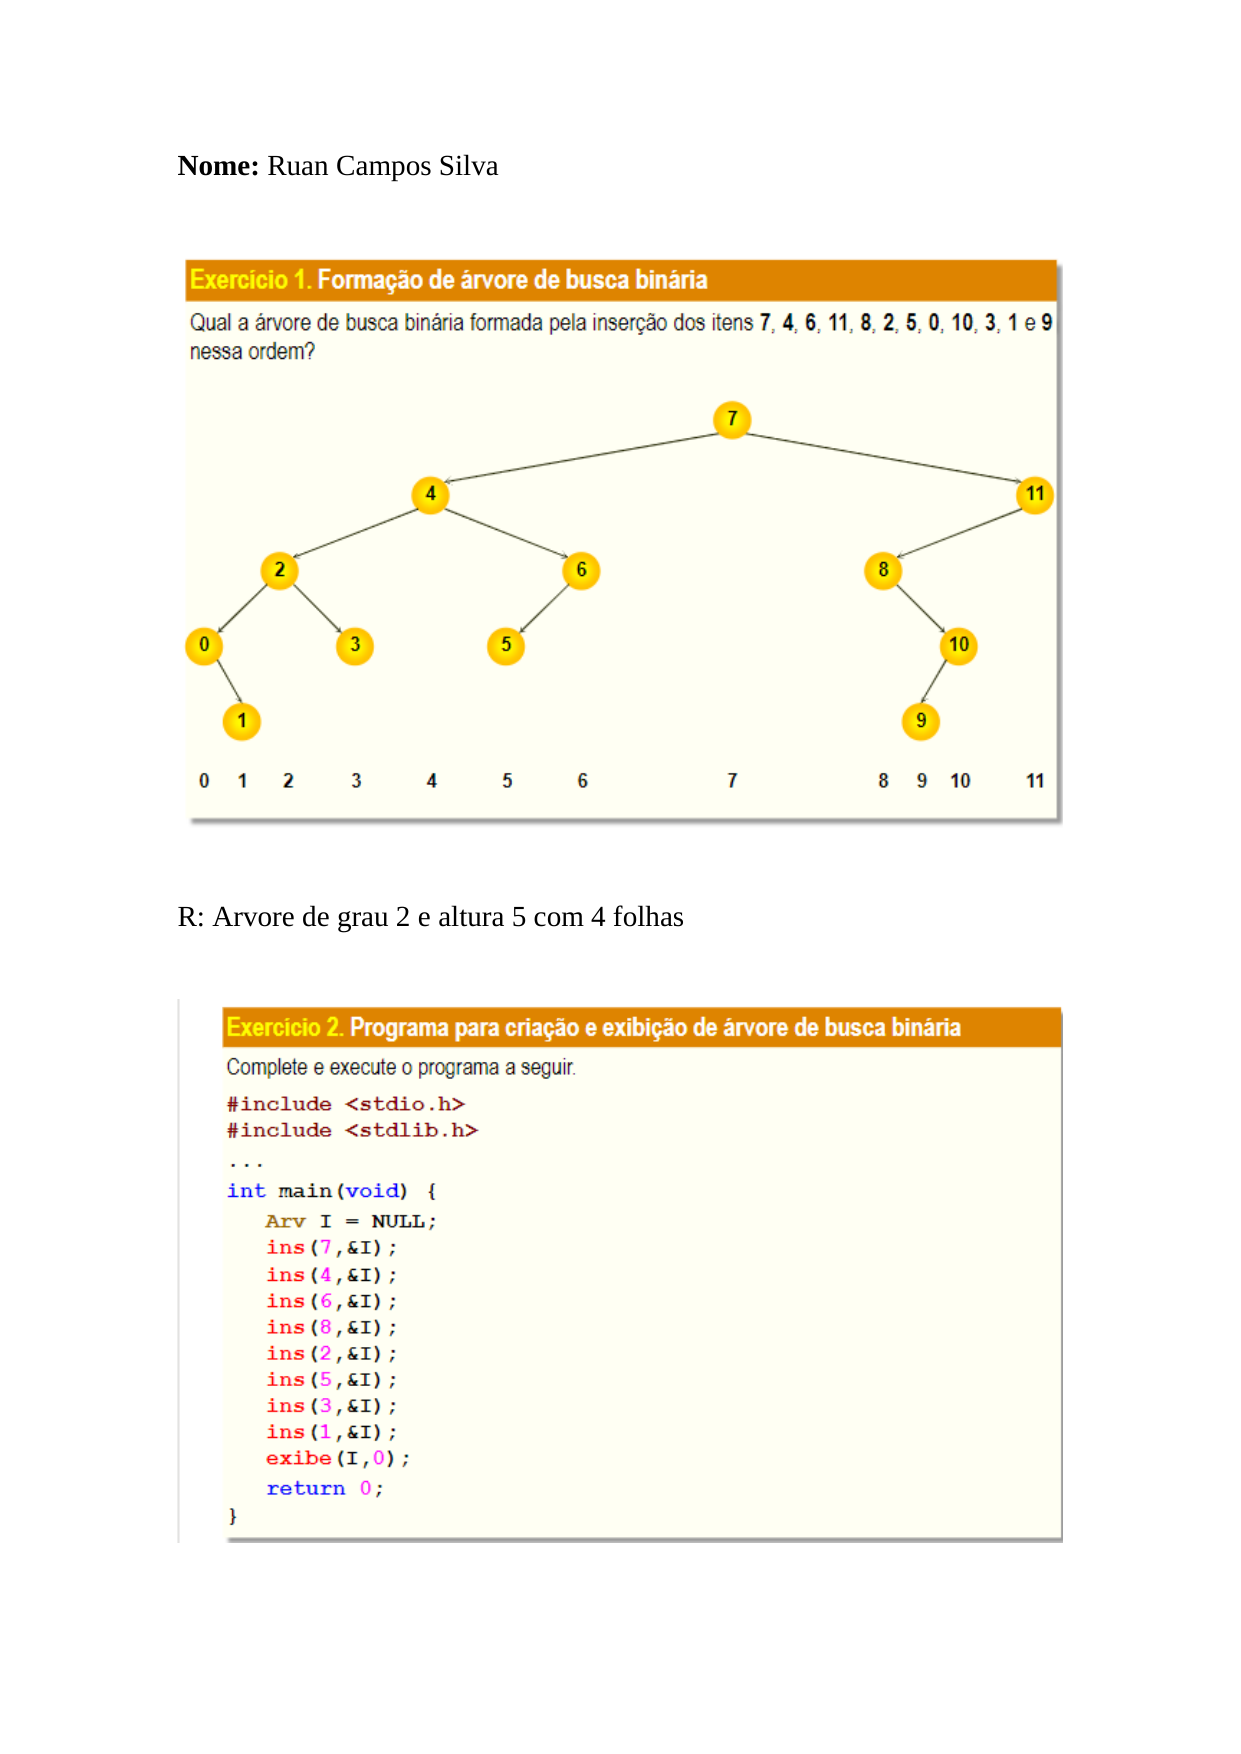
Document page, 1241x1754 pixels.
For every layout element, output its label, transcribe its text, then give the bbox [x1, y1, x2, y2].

picture [177, 999, 1063, 1543]
picture [177, 253, 1063, 828]
text R: Arvore de grau 2 e altura 5 com 4 folhas [177, 899, 1063, 933]
text Nome: Ruan Campos Silva [177, 148, 1063, 181]
